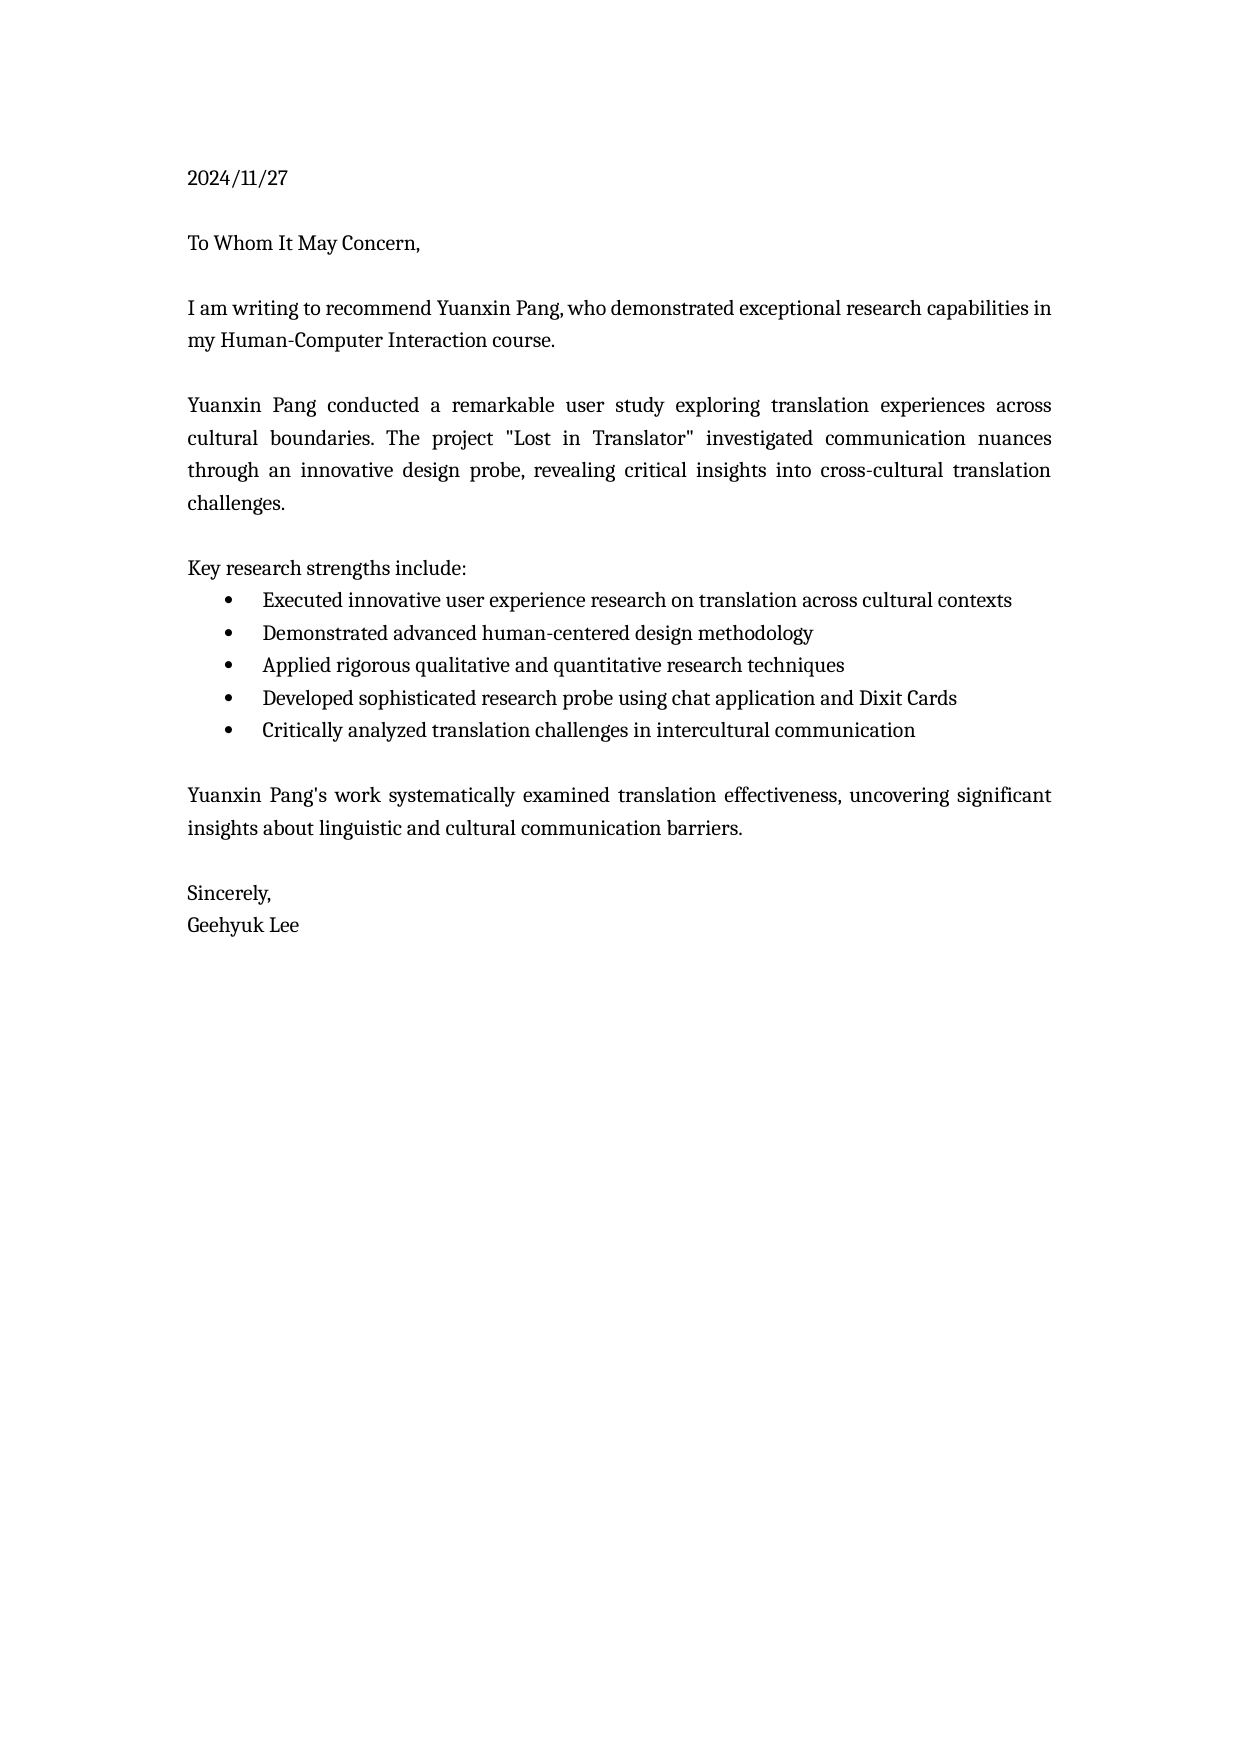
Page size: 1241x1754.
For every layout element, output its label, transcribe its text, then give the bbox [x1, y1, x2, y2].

list Demonstrated advanced human-centered design methodology [225, 617, 1053, 649]
text To Whom It May Concern, [187, 227, 1053, 259]
text Yuanxin Pang conducted a remarkable user study exploring translation experiences across cultural boundaries. The project "Lost in Translator" investigated communication nuances through an innovative design probe, revealing critical insights into cross-cultural translation challenges. [187, 389, 1053, 519]
text Sincerely, [187, 877, 1053, 909]
list Developed sophisticated research probe using chat application and Dixit Cards [225, 682, 1053, 714]
text Yuanxin Pang's work systematically examined translation effectiveness, uncovering significant insights about linguistic and cultural communication barriers. [187, 779, 1053, 844]
list Applied rigorous qualitative and quantitative research techniques [225, 649, 1053, 682]
text I am writing to recommend Yuanxin Pang, who demonstrated exceptional research capabilities in my Human-Computer Interaction course. [187, 292, 1053, 357]
list Executed innovative user experience research on translation across cultural contexts [225, 584, 1053, 617]
text Key research strengths include: [187, 552, 1053, 584]
list Critically analyzed translation challenges in intercultural communication [225, 714, 1053, 747]
text Geehyuk Lee [187, 909, 1053, 942]
text 2024/11/27 [187, 162, 1053, 194]
